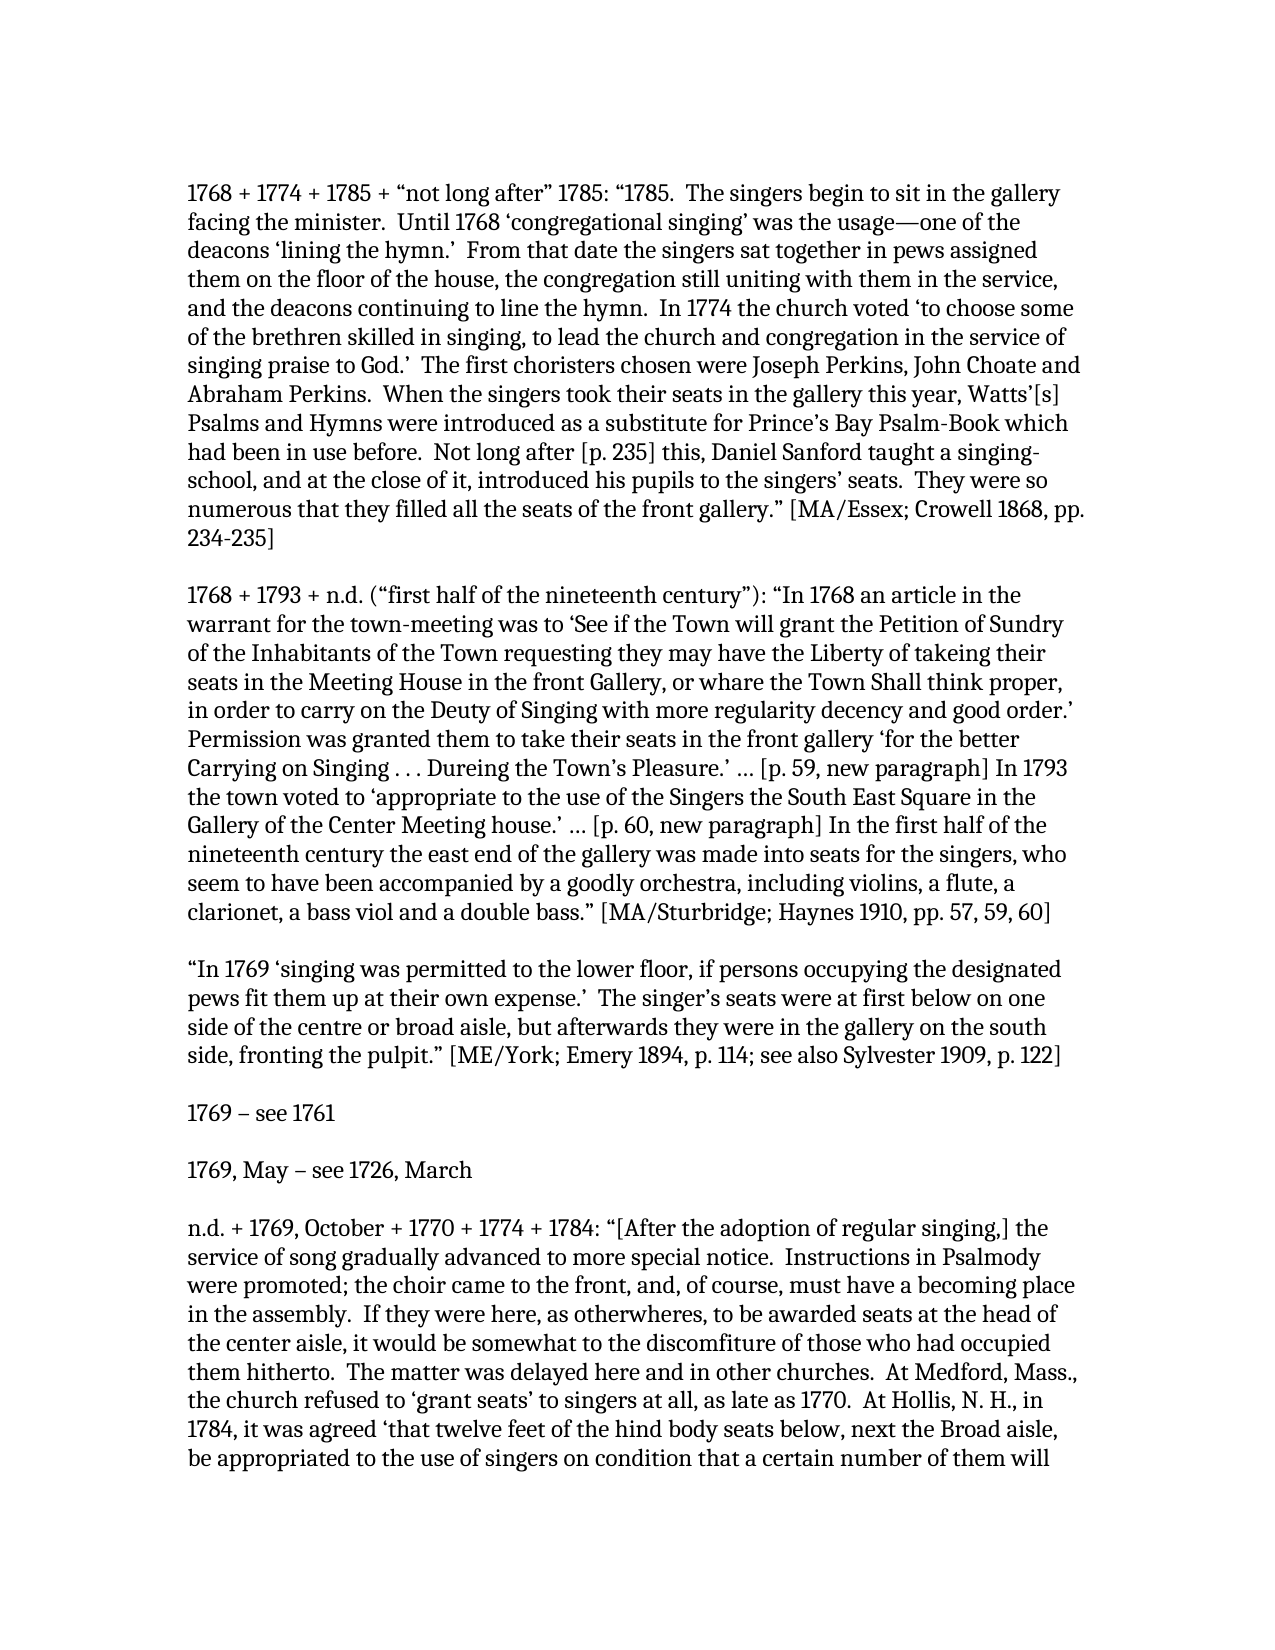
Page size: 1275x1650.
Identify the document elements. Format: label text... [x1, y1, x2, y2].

text 1769, May – see 1726, March [187, 1156, 1087, 1185]
text 1768 + 1774 + 1785 + “not long after” 1785: “1785. The singers begin to sit in the gallery facing the minister. Until 1768 ‘congregational singing’ was the usage—one of the deacons ‘lining the hymn.’ From that date the singers sat together in pews assigned them on the floor of the house, the congregation still uniting with them in the service, and the deacons continuing to line the hymn. In 1774 the church voted ‘to choose some of the brethren skilled in singing, to lead the church and congregation in the service of singing praise to God.’ The first choristers chosen were Joseph Perkins, John Choate and Abraham Perkins. When the singers took their seats in the gallery this year, Watts’[s] Psalms and Hymns were introduced as a substitute for Prince’s Bay Psalm-Book which had been in use before. Not long after [p. 235] this, Daniel Sanford taught a singing-school, and at the close of it, introduced his pupils to the singers’ seats. They were so numerous that they filled all the seats of the front gallery.” [MA/Essex; Crowell 1868, pp. 234-235] [187, 179, 1087, 552]
text “In 1769 ‘singing was permitted to the lower floor, if persons occupying the designated pews fit them up at their own expense.’ The singer’s seats were at first below on one side of the centre or broad aisle, but afterwards they were in the gallery on the south side, fronting the pulpit.” [ME/York; Emery 1894, p. 114; see also Sylvester 1909, p. 122] [187, 955, 1087, 1070]
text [187, 1214, 1087, 1472]
text 1769 – see 1761 [187, 1099, 1087, 1127]
text 1768 + 1793 + n.d. (“first half of the nineteenth century”): “In 1768 an article in the warrant for the town-meeting was to ‘See if the Town will grant the Petition of Sundry of the Inhabitants of the Town requesting they may have the Liberty of takeing their seats in the Meeting House in the front Gallery, or whare the Town Shall think proper, in order to carry on the Deuty of Singing with more regularity decency and good order.’ Permission was granted them to take their seats in the front gallery ‘for the better Carrying on Singing . . . Dureing the Town’s Pleasure.’ … [p. 59, new paragraph] In 1793 the town voted to ‘appropriate to the use of the Singers the South East Square in the Gallery of the Center Meeting house.’ … [p. 60, new paragraph] In the first half of the nineteenth century the east end of the gallery was made into seats for the singers, who seem to have been accompanied by a goodly orchestra, including violins, a flute, a clarionet, a bass viol and a double bass.” [MA/Sturbridge; Haynes 1910, pp. 57, 59, 60] [187, 581, 1087, 926]
